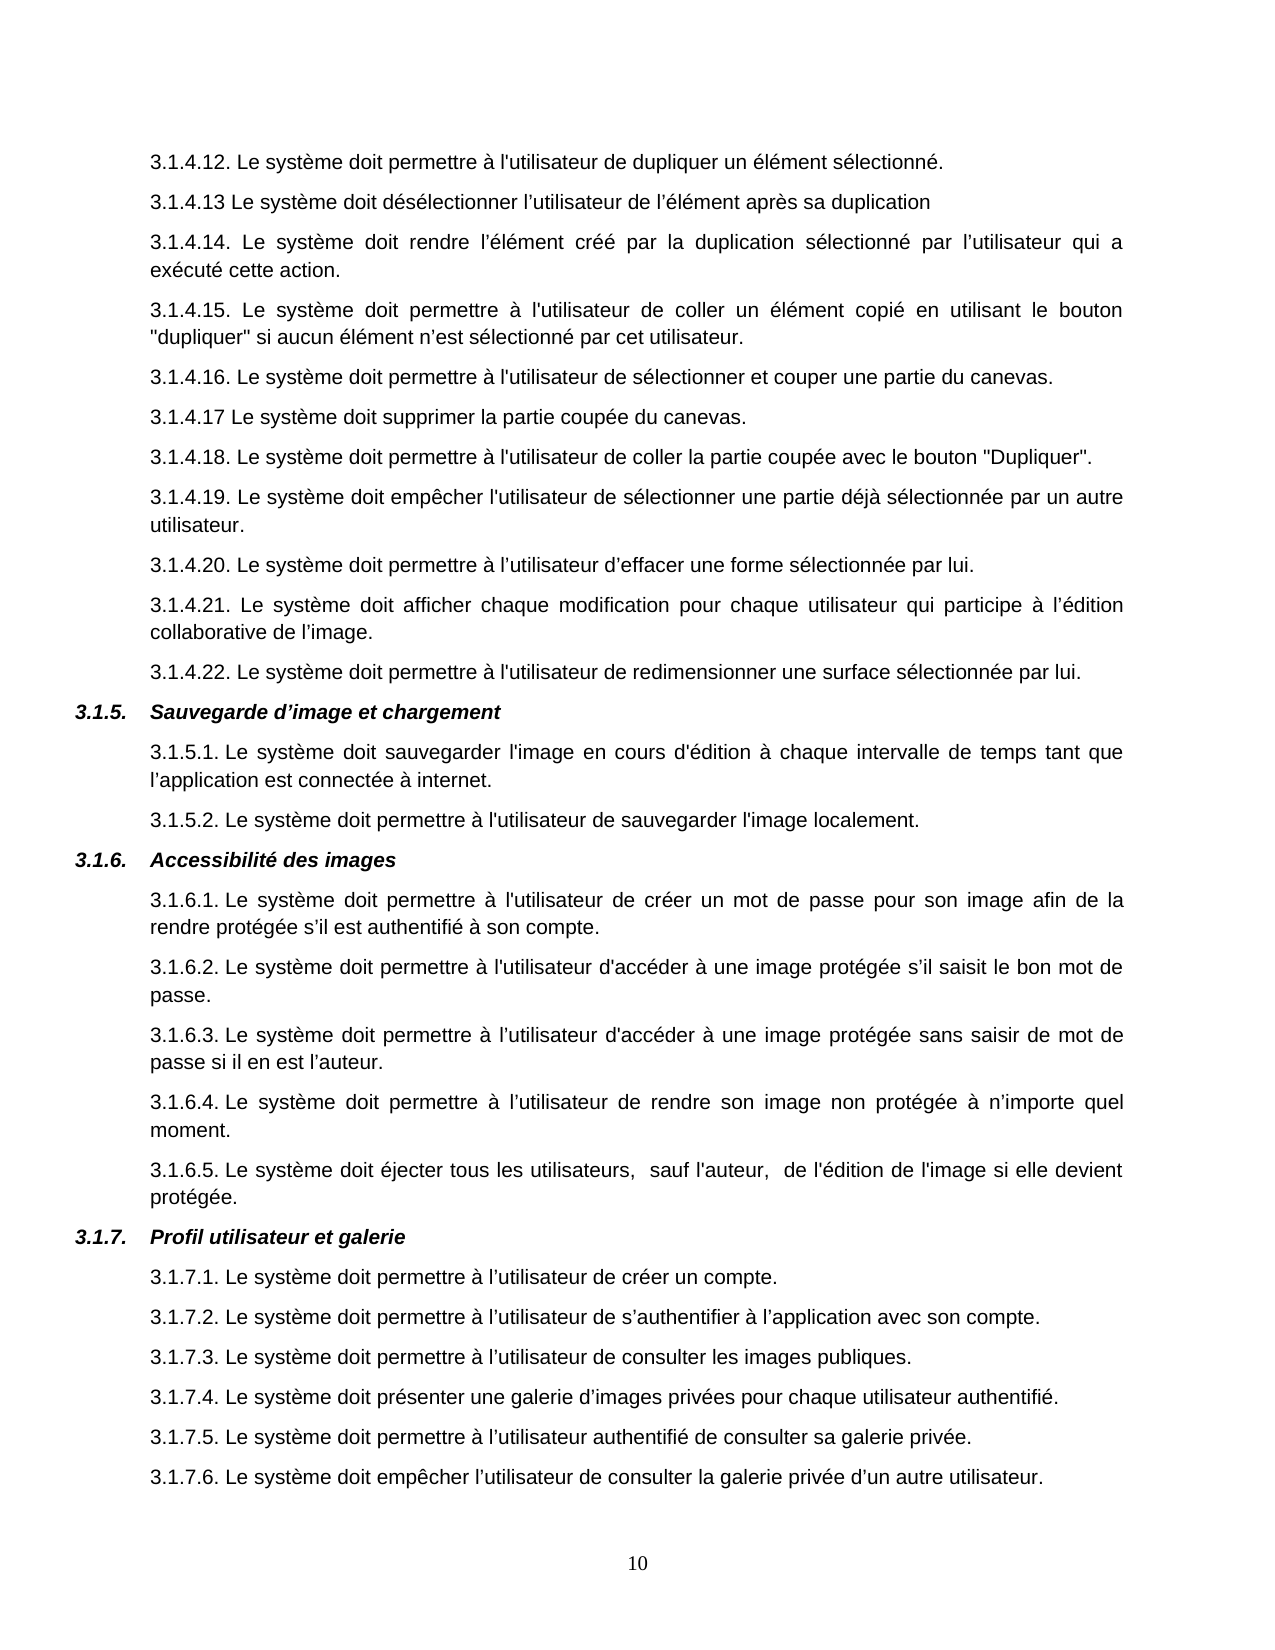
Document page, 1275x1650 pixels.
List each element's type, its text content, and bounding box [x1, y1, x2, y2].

text 3.1.4.12. Le système doit permettre à l'utilisateur de dupliquer un élément sélectionné. [150, 150, 1125, 174]
subtitle 3.1.7. Profil utilisateur et galerie [75, 1225, 1125, 1249]
text 3.1.7.2. Le système doit permettre à l’utilisateur de s’authentifier à l’application avec son compte. [150, 1305, 1125, 1329]
text 3.1.5.1. Le système doit sauvegarder l'image en cours d'édition à chaque intervalle de temps tant que l’application est connectée à internet. [150, 740, 1125, 791]
text 3.1.6.1. Le système doit permettre à l'utilisateur de créer un mot de passe pour son image afin de la rendre protégée s’il est authentifié à son compte. [150, 887, 1125, 939]
text 3.1.7.5. Le système doit permettre à l’utilisateur authentifié de consulter sa galerie privée. [150, 1425, 1125, 1449]
text 3.1.7.6. Le système doit empêcher l’utilisateur de consulter la galerie privée d’un autre utilisateur. [150, 1465, 1125, 1489]
text 3.1.7.3. Le système doit permettre à l’utilisateur de consulter les images publiques. [150, 1345, 1125, 1369]
text 3.1.4.13 Le système doit désélectionner l’utilisateur de l’élément après sa duplication [150, 190, 1125, 214]
text 3.1.4.17 Le système doit supprimer la partie coupée du canevas. [150, 405, 1125, 429]
text 3.1.4.15. Le système doit permettre à l'utilisateur de coller un élément copié en utilisant le bouton "dupliquer" si aucun élément n’est sélectionné par cet utilisateur. [150, 297, 1125, 349]
text 3.1.4.22. Le système doit permettre à l'utilisateur de redimensionner une surface sélectionnée par lui. [150, 660, 1125, 684]
text 3.1.4.16. Le système doit permettre à l'utilisateur de sélectionner et couper une partie du canevas. [150, 365, 1125, 389]
text 3.1.5.2. Le système doit permettre à l'utilisateur de sauvegarder l'image localement. [150, 807, 1125, 831]
text 3.1.6.2. Le système doit permettre à l'utilisateur d'accéder à une image protégée s’il saisit le bon mot de passe. [150, 955, 1125, 1006]
text 3.1.7.1. Le système doit permettre à l’utilisateur de créer un compte. [150, 1265, 1125, 1289]
text 3.1.6.4. Le système doit permettre à l’utilisateur de rendre son image non protégée à n’importe quel moment. [150, 1090, 1125, 1141]
text 3.1.4.14. Le système doit rendre l’élément créé par la duplication sélectionné par l’utilisateur qui a exécuté cette action. [150, 230, 1125, 281]
text 3.1.4.21. Le système doit afficher chaque modification pour chaque utilisateur qui participe à l’édition collaborative de l’image. [150, 592, 1125, 644]
subtitle 3.1.6. Accessibilité des images [75, 847, 1125, 871]
text 3.1.4.20. Le système doit permettre à l’utilisateur d’effacer une forme sélectionnée par lui. [150, 552, 1125, 576]
text 3.1.4.18. Le système doit permettre à l'utilisateur de coller la partie coupée avec le bouton "Dupliquer". [150, 445, 1125, 469]
text 3.1.4.19. Le système doit empêcher l'utilisateur de sélectionner une partie déjà sélectionnée par un autre utilisateur. [150, 485, 1125, 536]
text 3.1.7.4. Le système doit présenter une galerie d’images privées pour chaque utilisateur authentifié. [150, 1385, 1125, 1409]
subtitle 3.1.5. Sauvegarde d’image et chargement [75, 700, 1125, 724]
text 3.1.6.3. Le système doit permettre à l’utilisateur d'accéder à une image protégée sans saisir de mot de passe si il en est l’auteur. [150, 1022, 1125, 1074]
text 3.1.6.5. Le système doit éjecter tous les utilisateurs, sauf l'auteur, de l'édition de l'image si elle devient protégée. [150, 1157, 1125, 1209]
